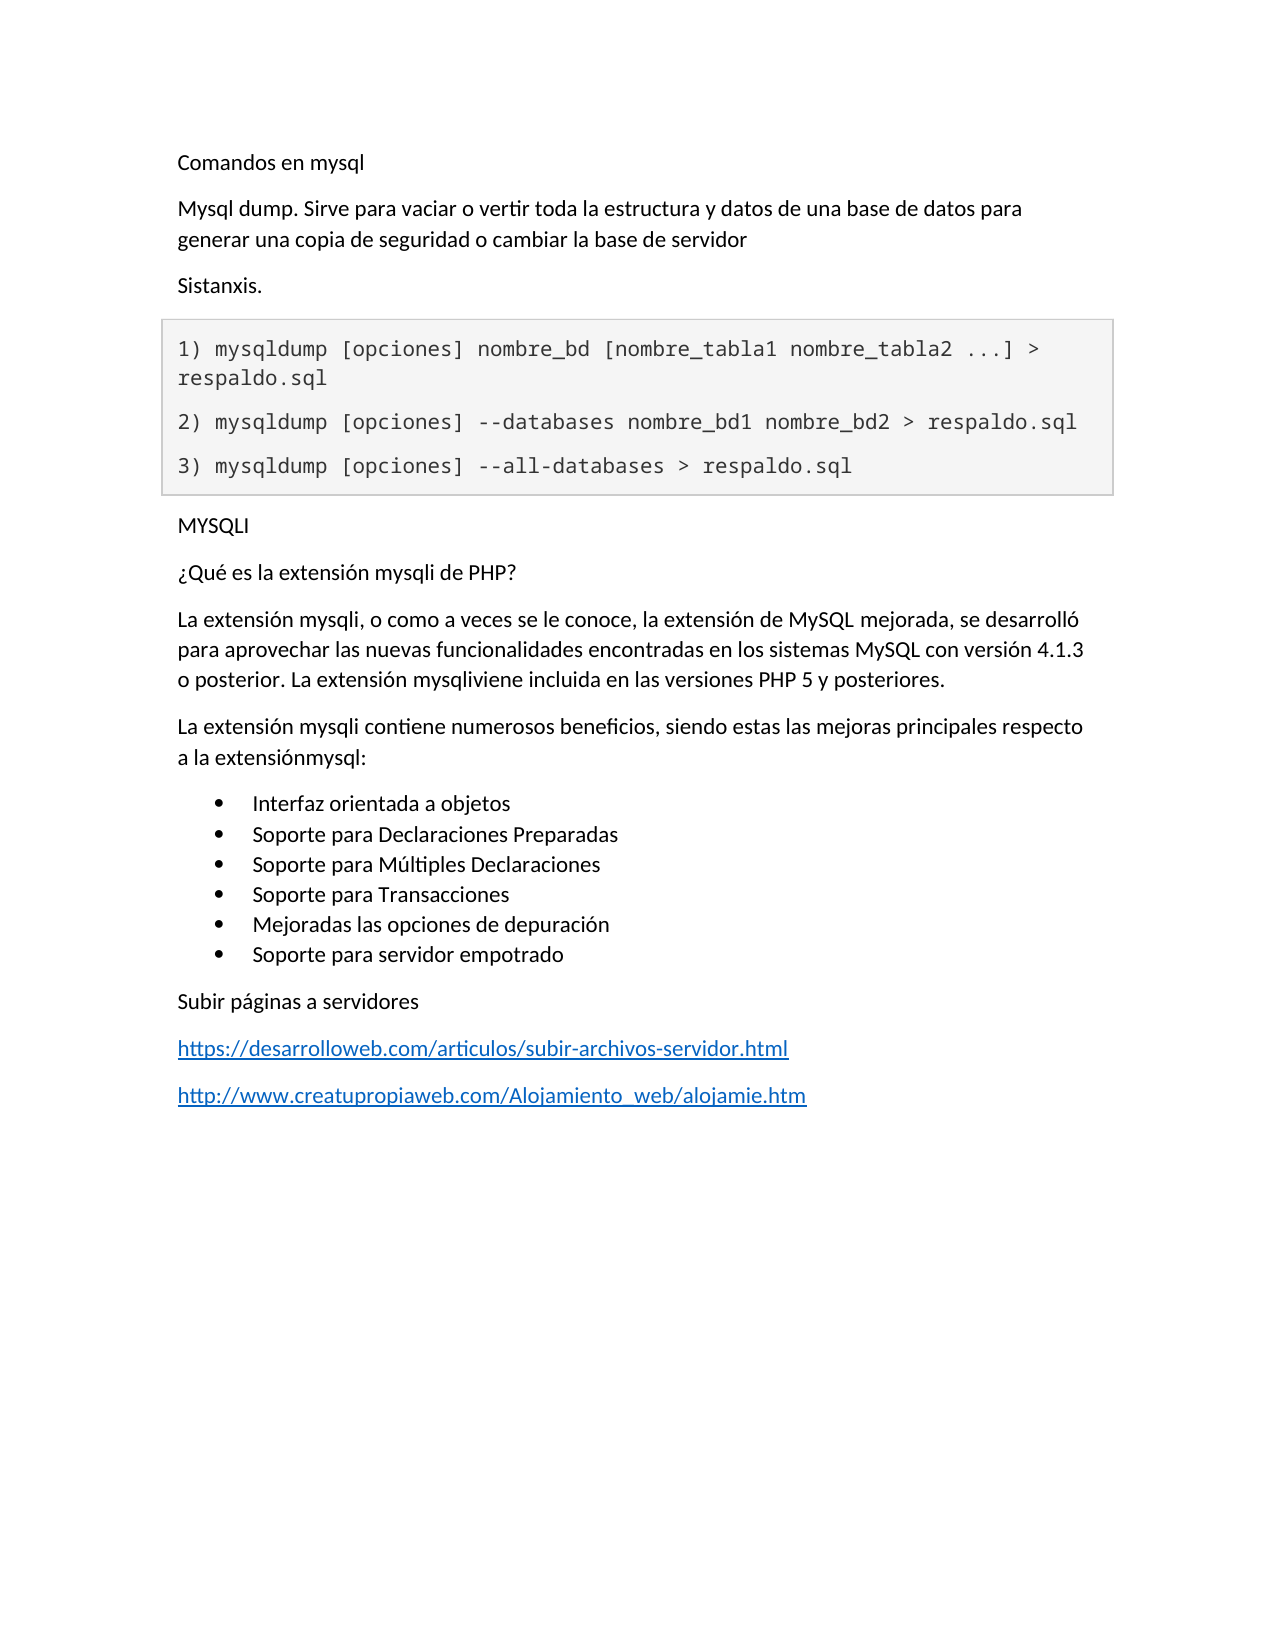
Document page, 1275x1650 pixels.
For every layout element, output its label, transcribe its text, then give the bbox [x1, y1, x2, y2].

list Soporte para Transacciones [215, 880, 1098, 908]
text 3) mysqldump [opciones] --all-databases > respaldo.sql [163, 435, 1112, 494]
text 2) mysqldump [opciones] --databases nombre_bd1 nombre_bd2 > respaldo.sql [163, 391, 1112, 435]
text Sistanxis. [177, 272, 1098, 299]
text La extensión mysqli contiene numerosos beneficios, siendo estas las mejoras principales respecto a la extensiónmysql: [177, 712, 1098, 771]
list Soporte para servidor empotrado [215, 941, 1098, 968]
list Soporte para Múltiples Declaraciones [215, 850, 1098, 878]
text http://www.creatupropiaweb.com/Alojamiento_web/alojamie.htm [177, 1081, 1098, 1109]
list Soporte para Declaraciones Preparadas [215, 820, 1098, 848]
list Interfaz orientada a objetos [215, 789, 1098, 817]
text 1) mysqldump [opciones] nombre_bd [nombre_tabla1 nombre_tabla2 ...] > respaldo.sql [163, 320, 1112, 391]
text MYSQLI [177, 511, 1098, 539]
text Comandos en mysql [177, 148, 1098, 176]
text Mysql dump. Sirve para vaciar o vertir toda la estructura y datos de una base de datos para generar una copia de seguridad o cambiar la base de servidor [177, 194, 1098, 253]
text https://desarrolloweb.com/articulos/subir-archivos-servidor.html [177, 1034, 1098, 1062]
list Mejoradas las opciones de depuración [215, 910, 1098, 938]
text Subir páginas a servidores [177, 987, 1098, 1015]
text ¿Qué es la extensión mysqli de PHP? [177, 558, 1098, 586]
text La extensión mysqli, o como a veces se le conoce, la extensión de MySQL mejorada, se desarrolló para aprovechar las nuevas funcionalidades encontradas en los sistemas MySQL con versión 4.1.3 o posterior. La extensión mysqliviene incluida en las versiones PHP 5 y posteriores. [177, 605, 1098, 693]
